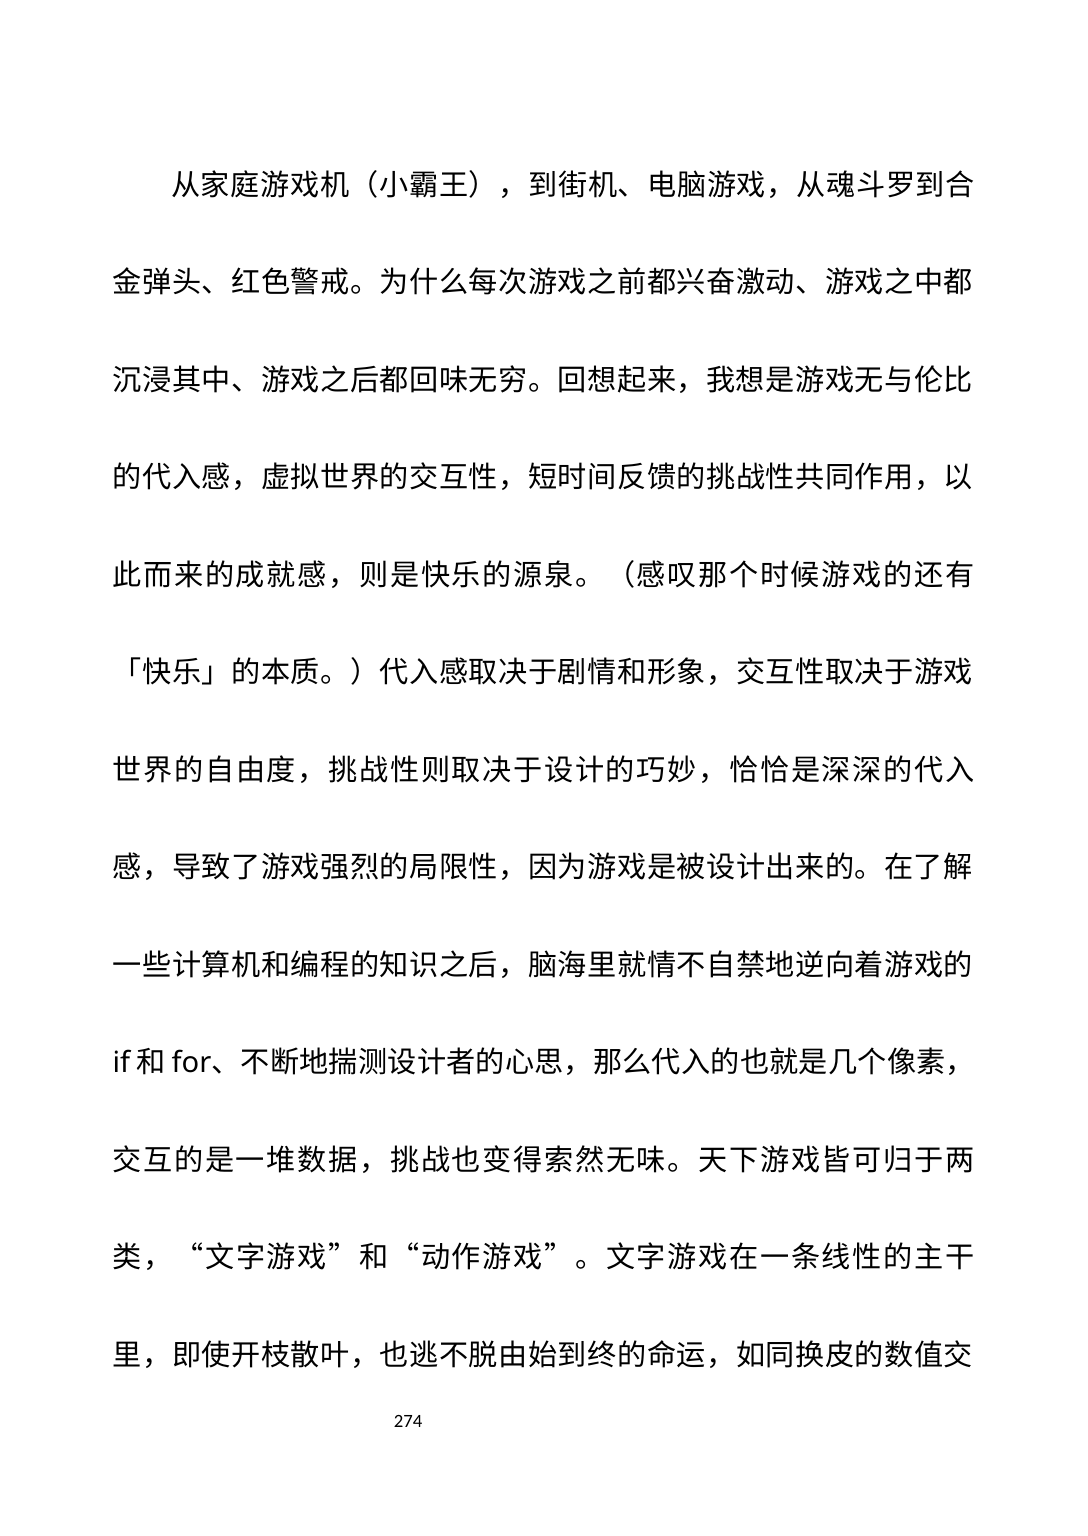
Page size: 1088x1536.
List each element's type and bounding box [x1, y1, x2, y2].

text [112, 150, 975, 1385]
